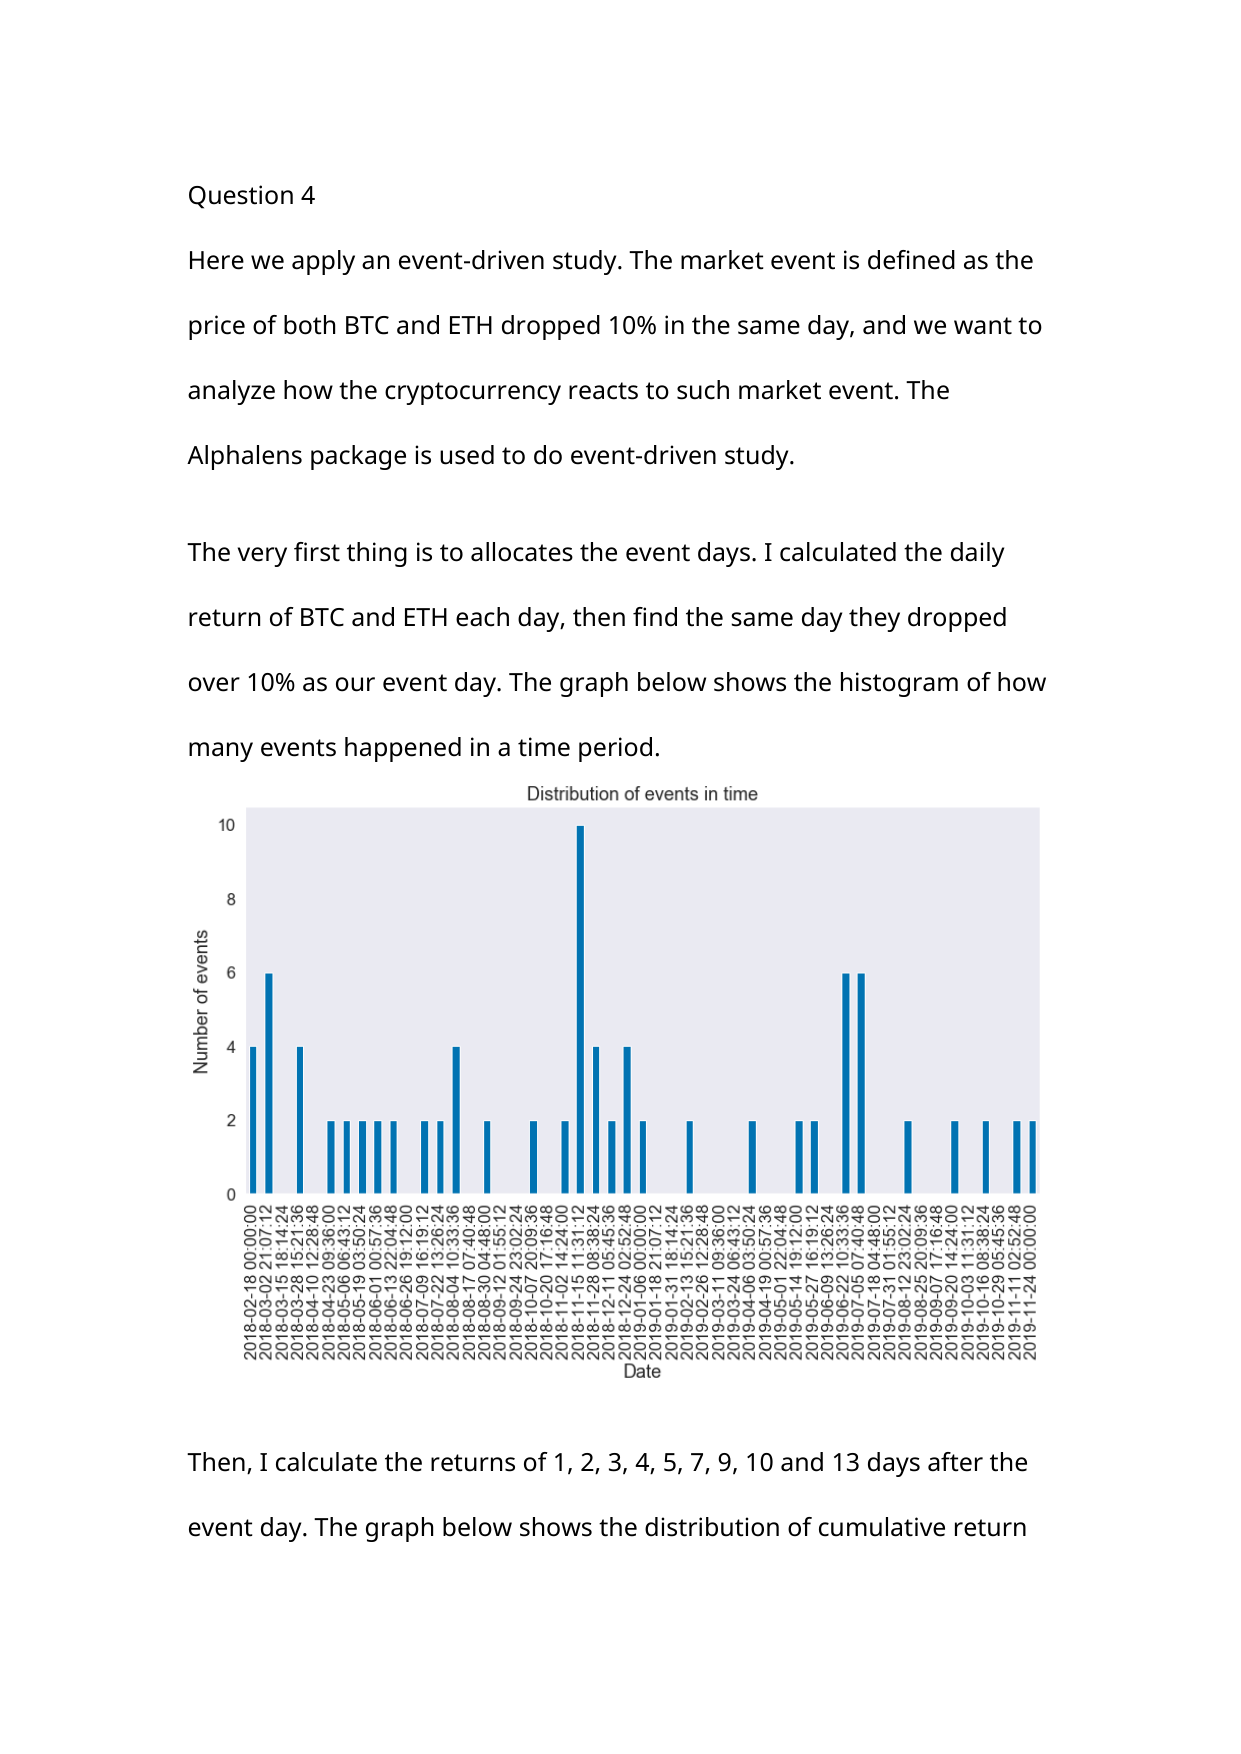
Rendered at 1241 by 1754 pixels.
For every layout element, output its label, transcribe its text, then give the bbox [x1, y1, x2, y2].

text Question 4 [187, 162, 1053, 227]
picture [187, 779, 1053, 1389]
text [187, 1429, 1053, 1559]
text Here we apply an event-driven study. The market event is defined as the price of both BTC and ETH dropped 10% in the same day, and we want to analyze how the cryptocurrency reacts to such market event. The Alphalens package is used to do event-driven study. [187, 227, 1053, 487]
text The very first thing is to allocates the event days. I calculated the daily return of BTC and ETH each day, then find the same day they dropped over 10% as our event day. The graph below shows the histogram of how many events happened in a time period. [187, 519, 1053, 779]
